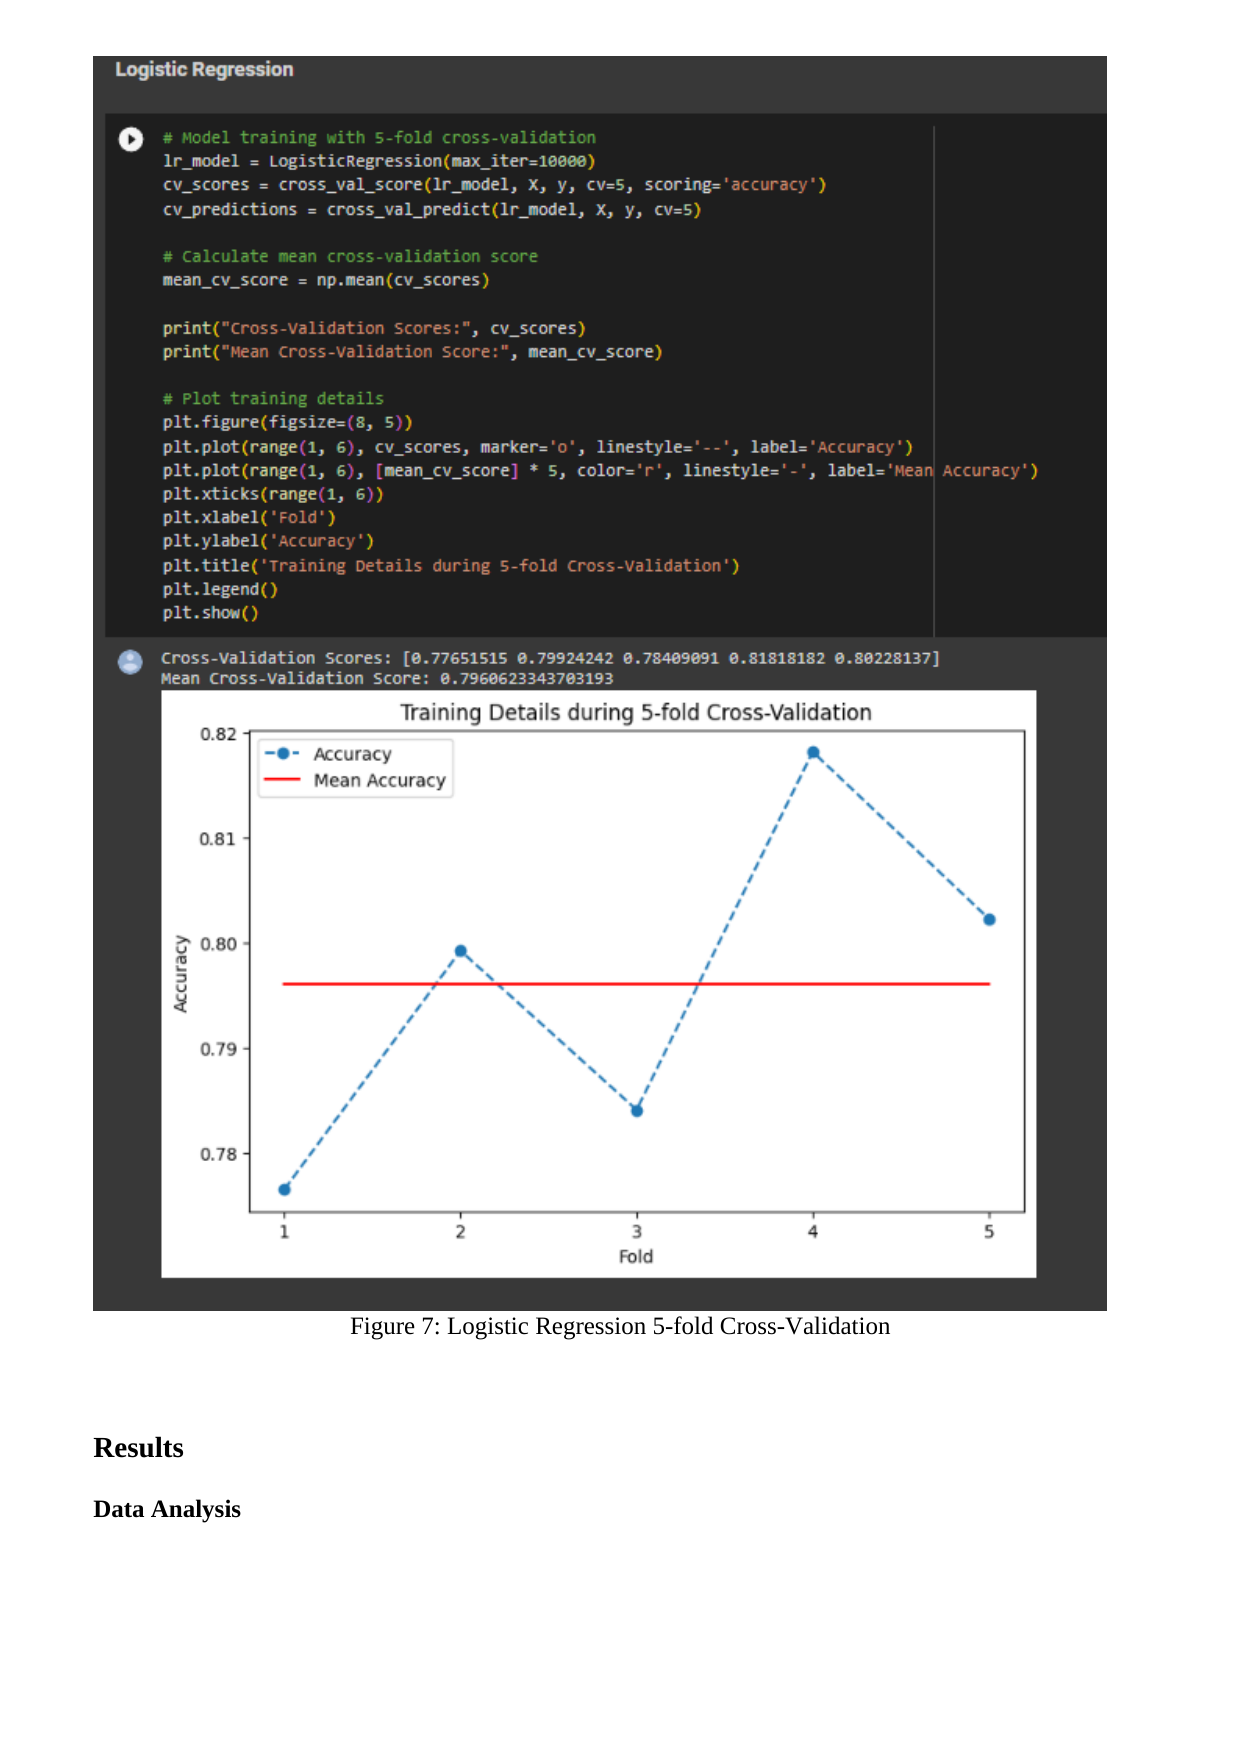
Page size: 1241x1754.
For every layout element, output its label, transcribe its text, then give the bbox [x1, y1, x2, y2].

subtitle Results [93, 1430, 1147, 1464]
text Data Analysis [93, 1494, 1147, 1523]
picture [93, 56, 1107, 1311]
text Figure 7: Logistic Regression 5-fold Cross-Validation [93, 1311, 1147, 1339]
